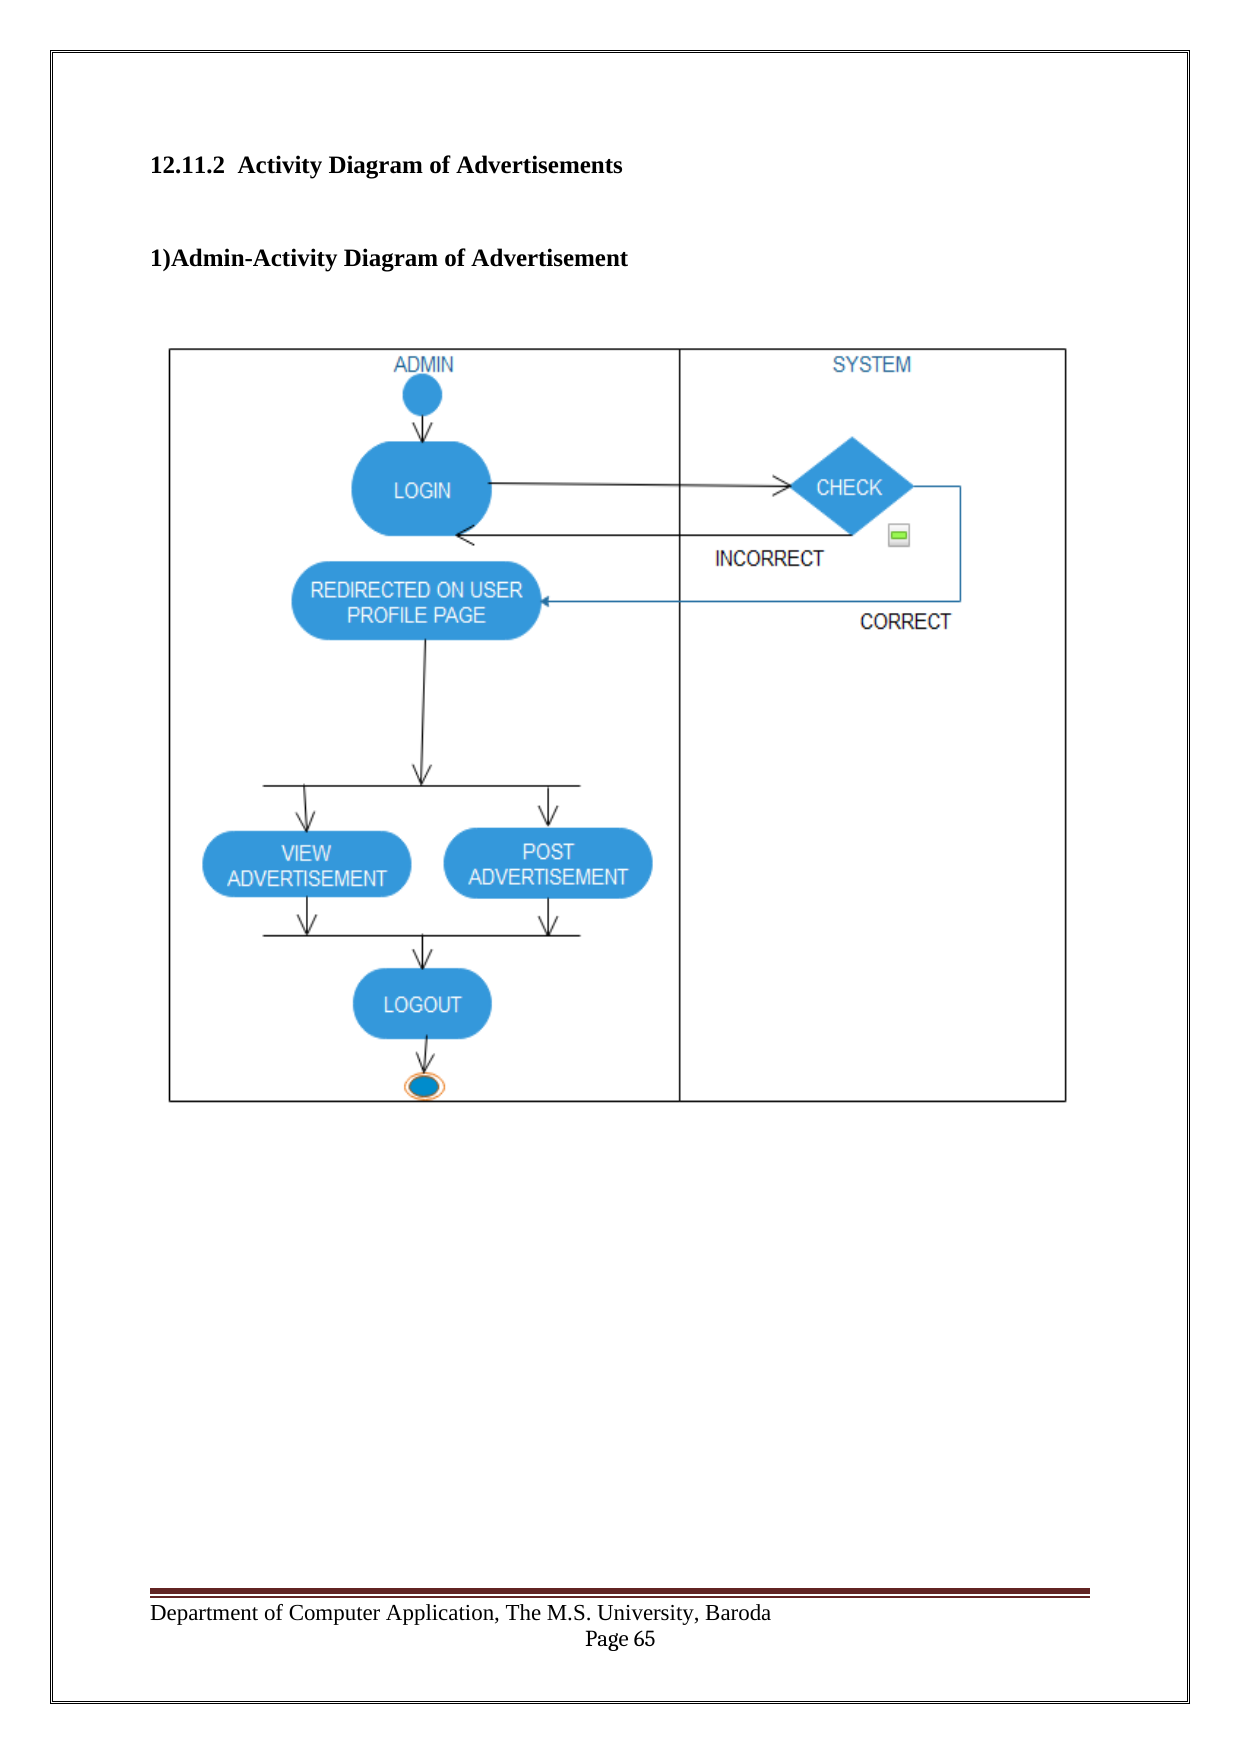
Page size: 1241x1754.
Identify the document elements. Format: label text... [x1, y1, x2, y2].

text 1)Admin-Activity Diagram of Advertisement [150, 243, 1090, 272]
text 12.11.2 Activity Diagram of Advertisements [150, 150, 1090, 179]
picture [150, 336, 1090, 1134]
